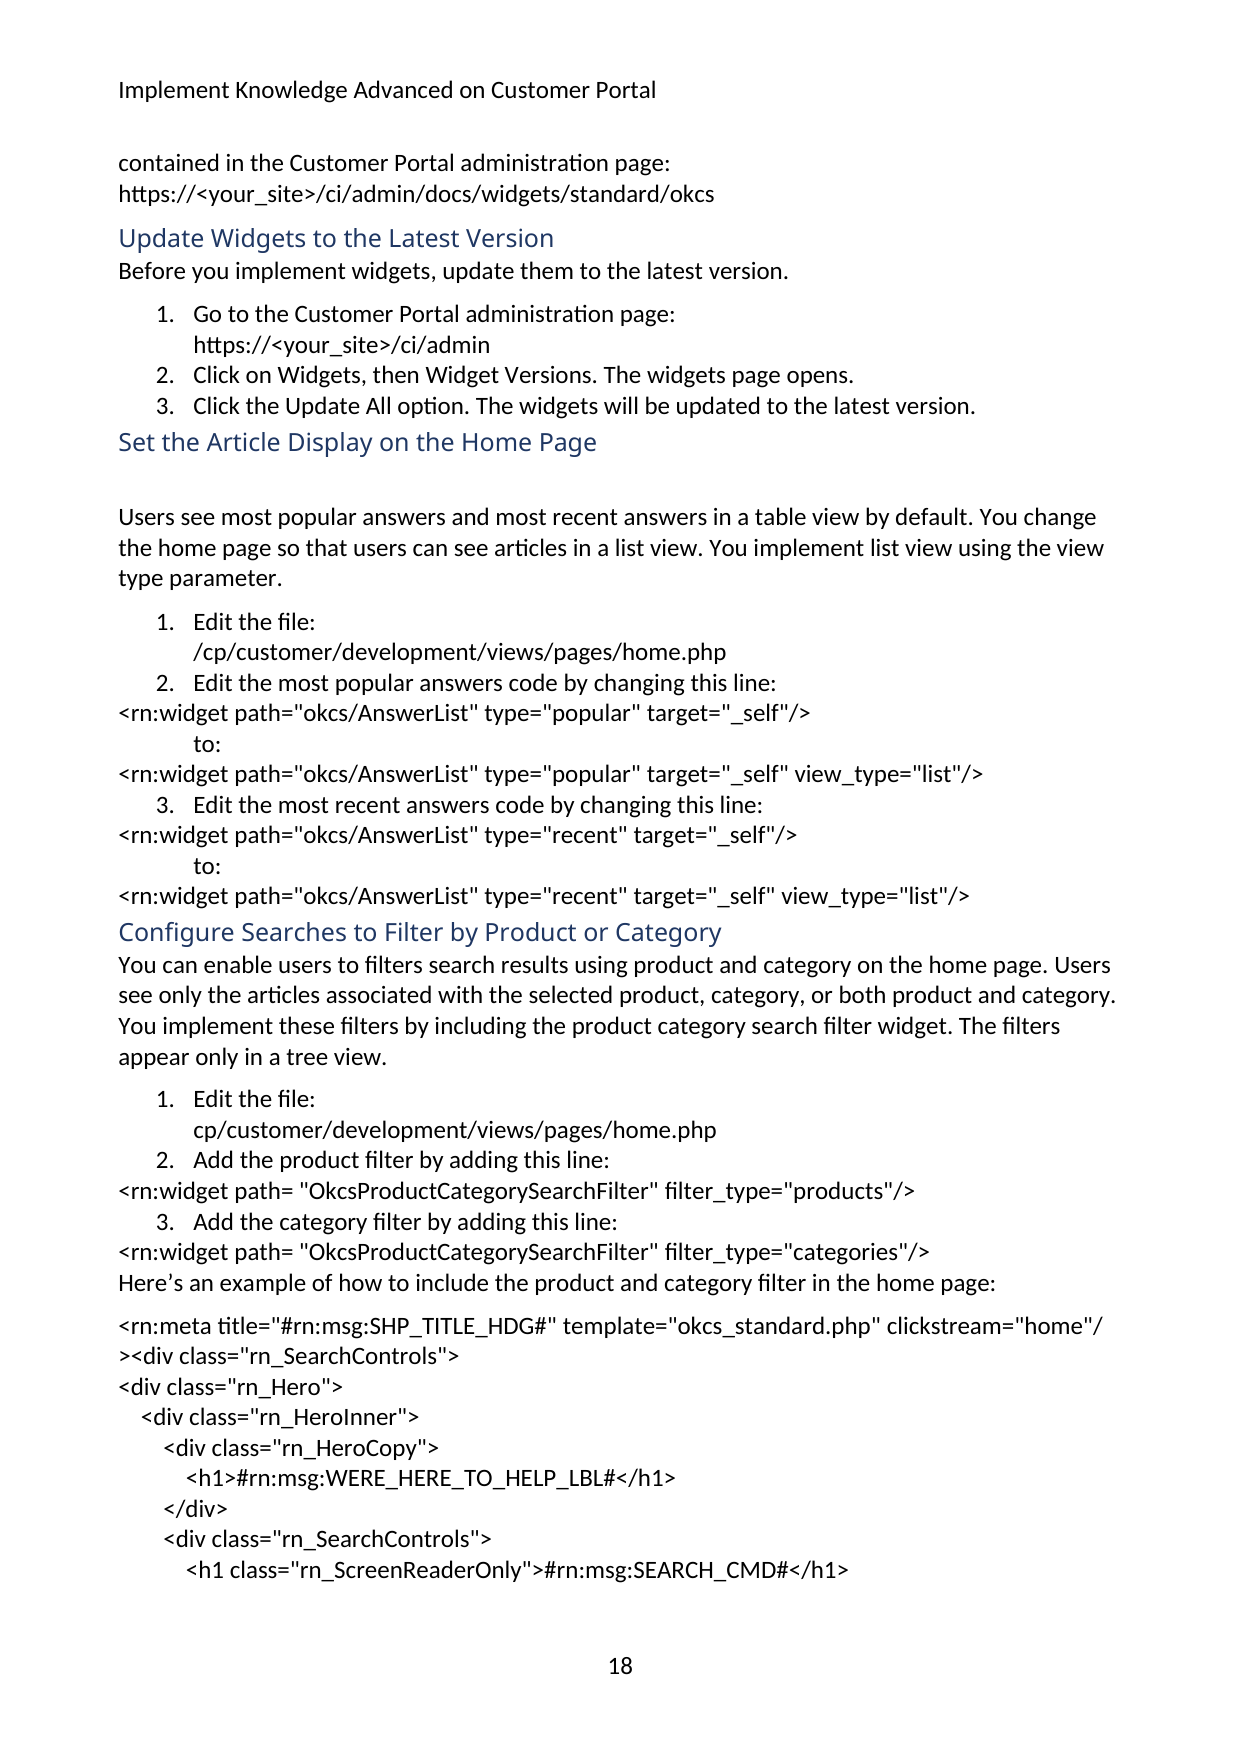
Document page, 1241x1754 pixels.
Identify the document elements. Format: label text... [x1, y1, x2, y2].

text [118, 148, 1122, 209]
subtitle Configure Searches to Filter by Product or Category [118, 915, 1122, 949]
list Edit the file: [156, 606, 1122, 636]
list Add the category filter by adding this line: [156, 1206, 1122, 1236]
text Before you implement widgets, update them to the latest version. [118, 255, 1122, 286]
subtitle Set the Article Display on the Home Page [118, 424, 1122, 458]
text Users see most popular answers and most recent answers in a table view by default. You change the home page so that users can see articles in a list view. You implement list view using the view type parameter. [118, 502, 1122, 593]
list to: [193, 728, 1122, 758]
list /cp/customer/development/views/pages/home.php [193, 636, 1122, 667]
subtitle Update Widgets to the Latest Version [118, 221, 1122, 255]
list Click the Update All option. The widgets will be updated to the latest version. [156, 390, 1122, 420]
text You can enable users to filters search results using product and category on the home page. Users see only the articles associated with the selected product, category, or both product and category. You implement these filters by including the product category search filter widget. The filters appear only in a tree view. [118, 949, 1122, 1071]
list Add the product filter by adding this line: [156, 1145, 1122, 1175]
list https://<your_site>/ci/admin [193, 329, 1122, 359]
text Here’s an example of how to include the product and category filter in the home page: [118, 1267, 1122, 1297]
list Edit the most popular answers code by changing this line: [156, 667, 1122, 697]
list Go to the Customer Portal administration page: [156, 298, 1122, 329]
list Edit the file: [156, 1084, 1122, 1114]
list cp/customer/development/views/pages/home.php [193, 1114, 1122, 1145]
list to: [193, 850, 1122, 880]
list Click on Widgets, then Widget Versions. The widgets page opens. [156, 359, 1122, 390]
list Edit the most recent answers code by changing this line: [156, 789, 1122, 819]
